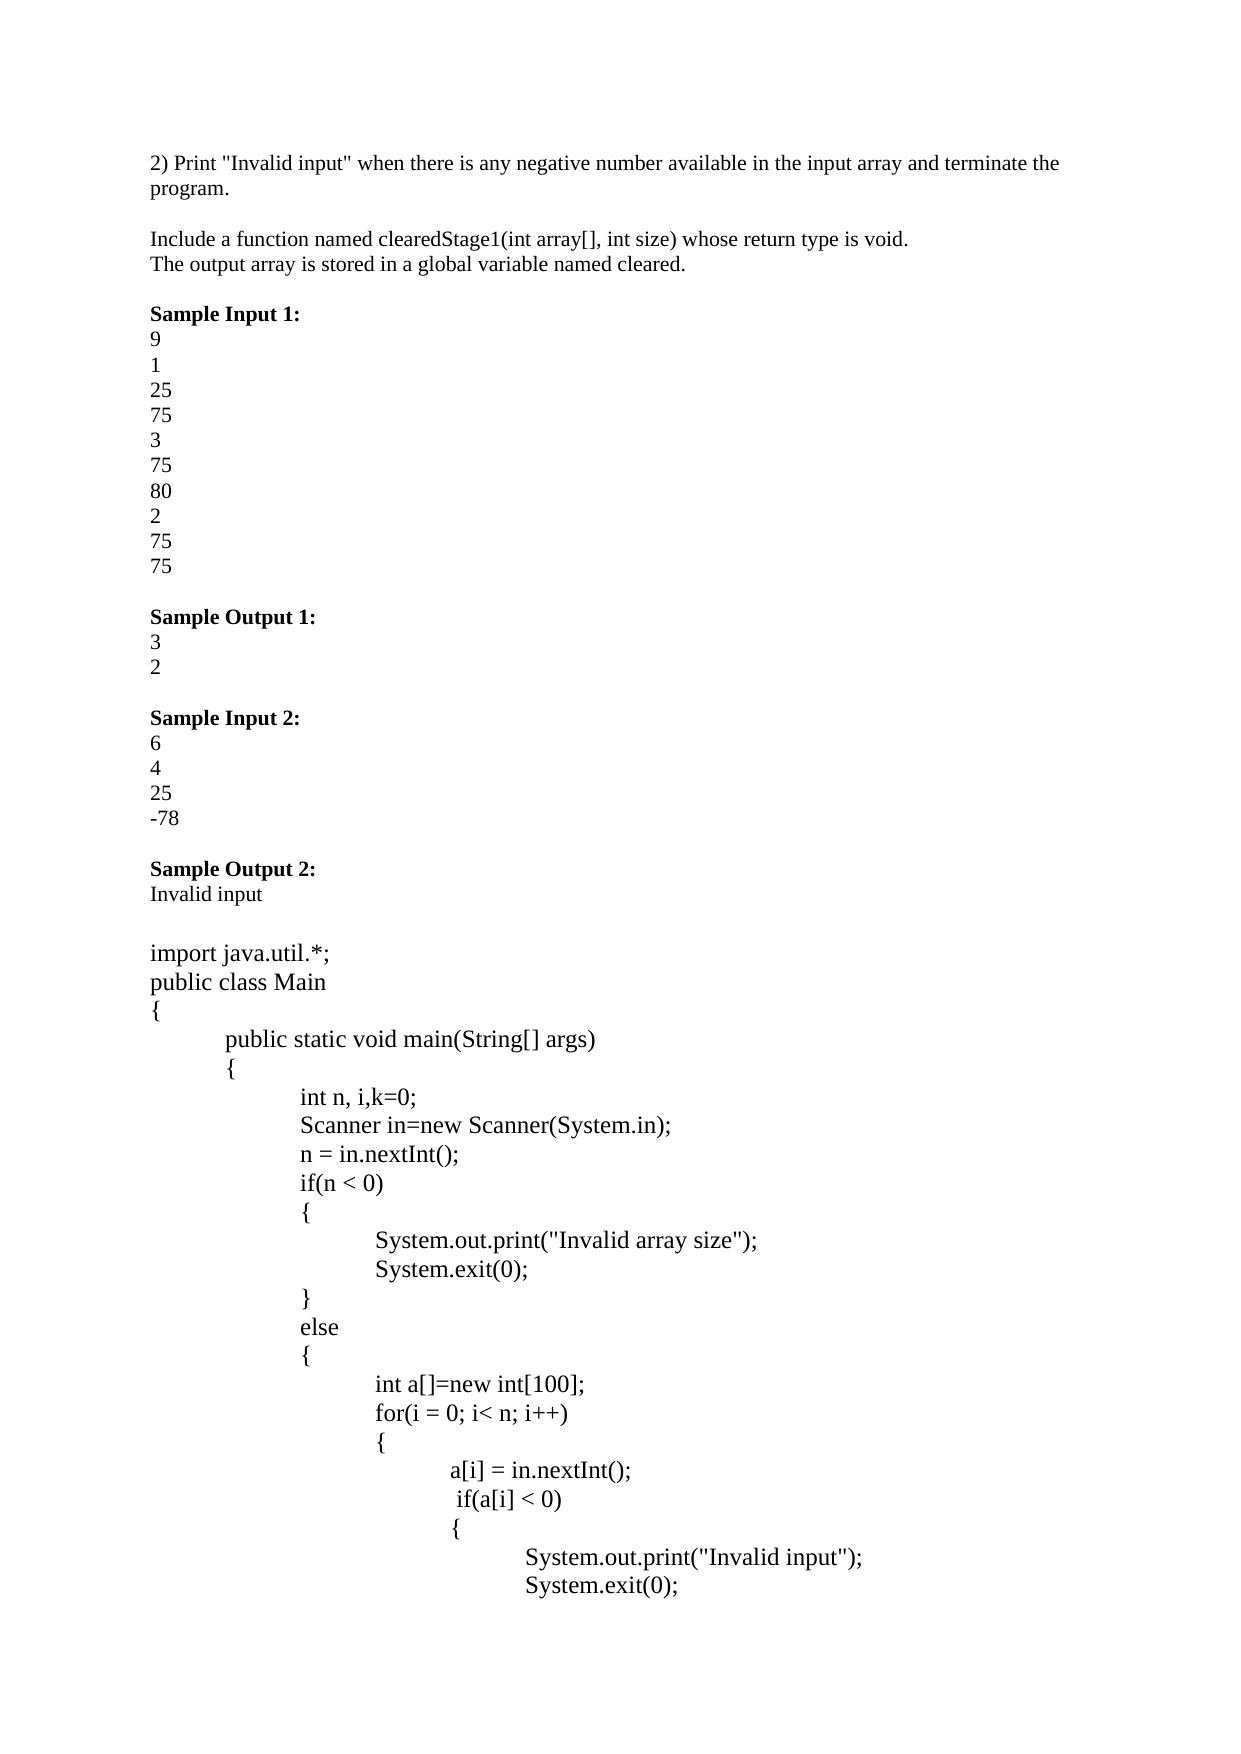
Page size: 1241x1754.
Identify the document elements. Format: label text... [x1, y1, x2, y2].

text } [150, 1283, 1090, 1312]
text int n, i,k=0; [150, 1082, 1090, 1110]
text else [150, 1312, 1090, 1340]
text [150, 150, 1090, 906]
text { [150, 1340, 1090, 1369]
text n = in.nextInt(); [150, 1139, 1090, 1168]
text System.out.print("Invalid array size"); [150, 1225, 1090, 1254]
text { [150, 995, 1090, 1024]
text public static void main(String[] args) [150, 1024, 1090, 1053]
text System.exit(0); [150, 1254, 1090, 1283]
text int a[]=new int[100]; [150, 1369, 1090, 1398]
text Scanner in=new Scanner(System.in); [150, 1110, 1090, 1139]
text { [150, 1197, 1090, 1225]
text System.exit(0); [150, 1570, 1090, 1599]
text { [150, 1427, 1090, 1455]
text import java.util.*; [150, 935, 1090, 967]
text if(n < 0) [150, 1168, 1090, 1197]
text for(i = 0; i< n; i++) [150, 1398, 1090, 1427]
text public class Main [150, 967, 1090, 995]
text { [150, 1513, 1090, 1542]
text System.out.print("Invalid input"); [150, 1542, 1090, 1570]
text { [150, 1053, 1090, 1082]
text if(a[i] < 0) [150, 1484, 1090, 1513]
text a[i] = in.nextInt(); [150, 1455, 1090, 1484]
